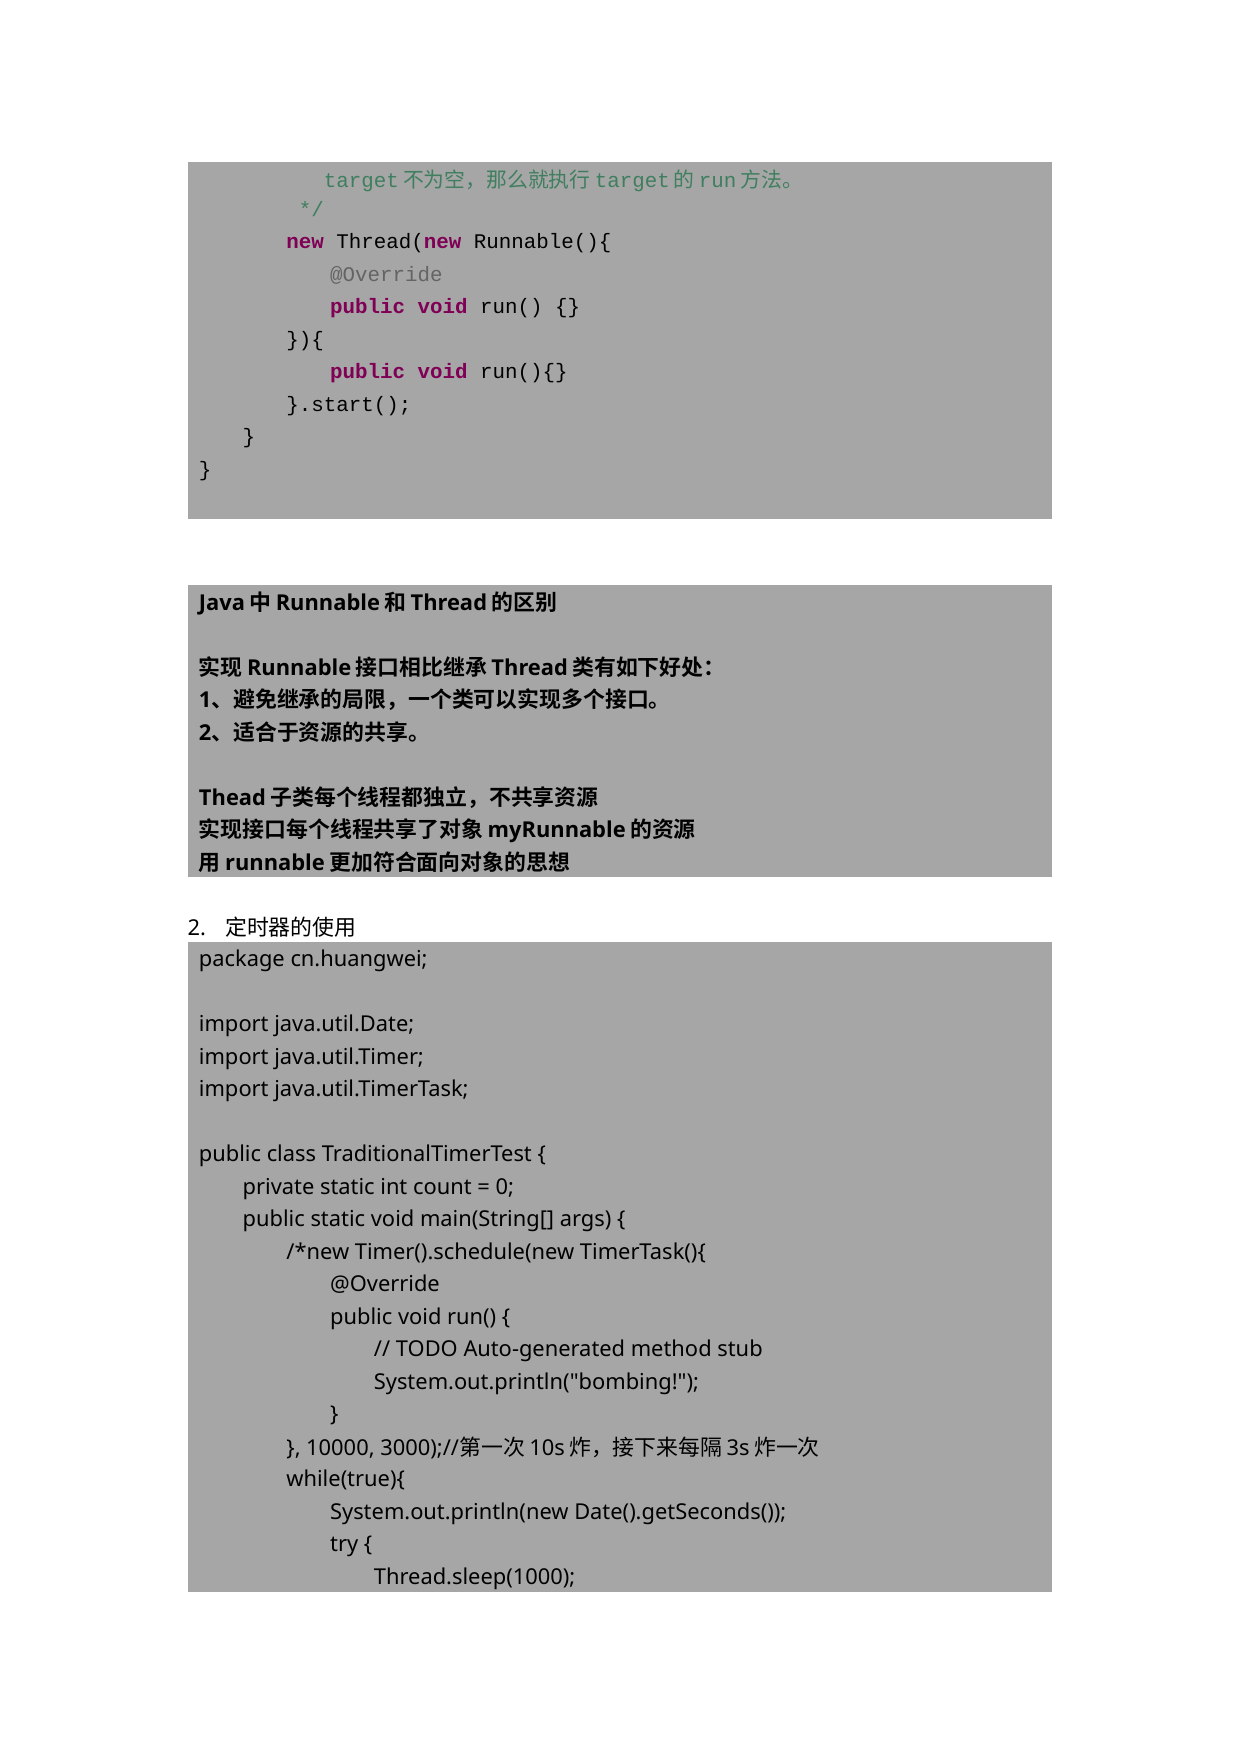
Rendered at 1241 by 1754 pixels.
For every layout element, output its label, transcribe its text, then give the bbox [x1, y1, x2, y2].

table_header Java中Runnable和Thread的区别 实现Runnable接口相比继承Thread类有如下好处： 1、避免继承的局限，一个类可以实现多个接口。 2、适合于资源的共享。 Thead子类每个线程都独立，不共享资源 实现接口每个线程共享了对象myRunnable的资源 用runnable更加符合面向对象的思想 [188, 585, 1052, 877]
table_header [188, 942, 1052, 1592]
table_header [188, 162, 1052, 519]
list 定时器的使用 [187, 909, 1053, 942]
